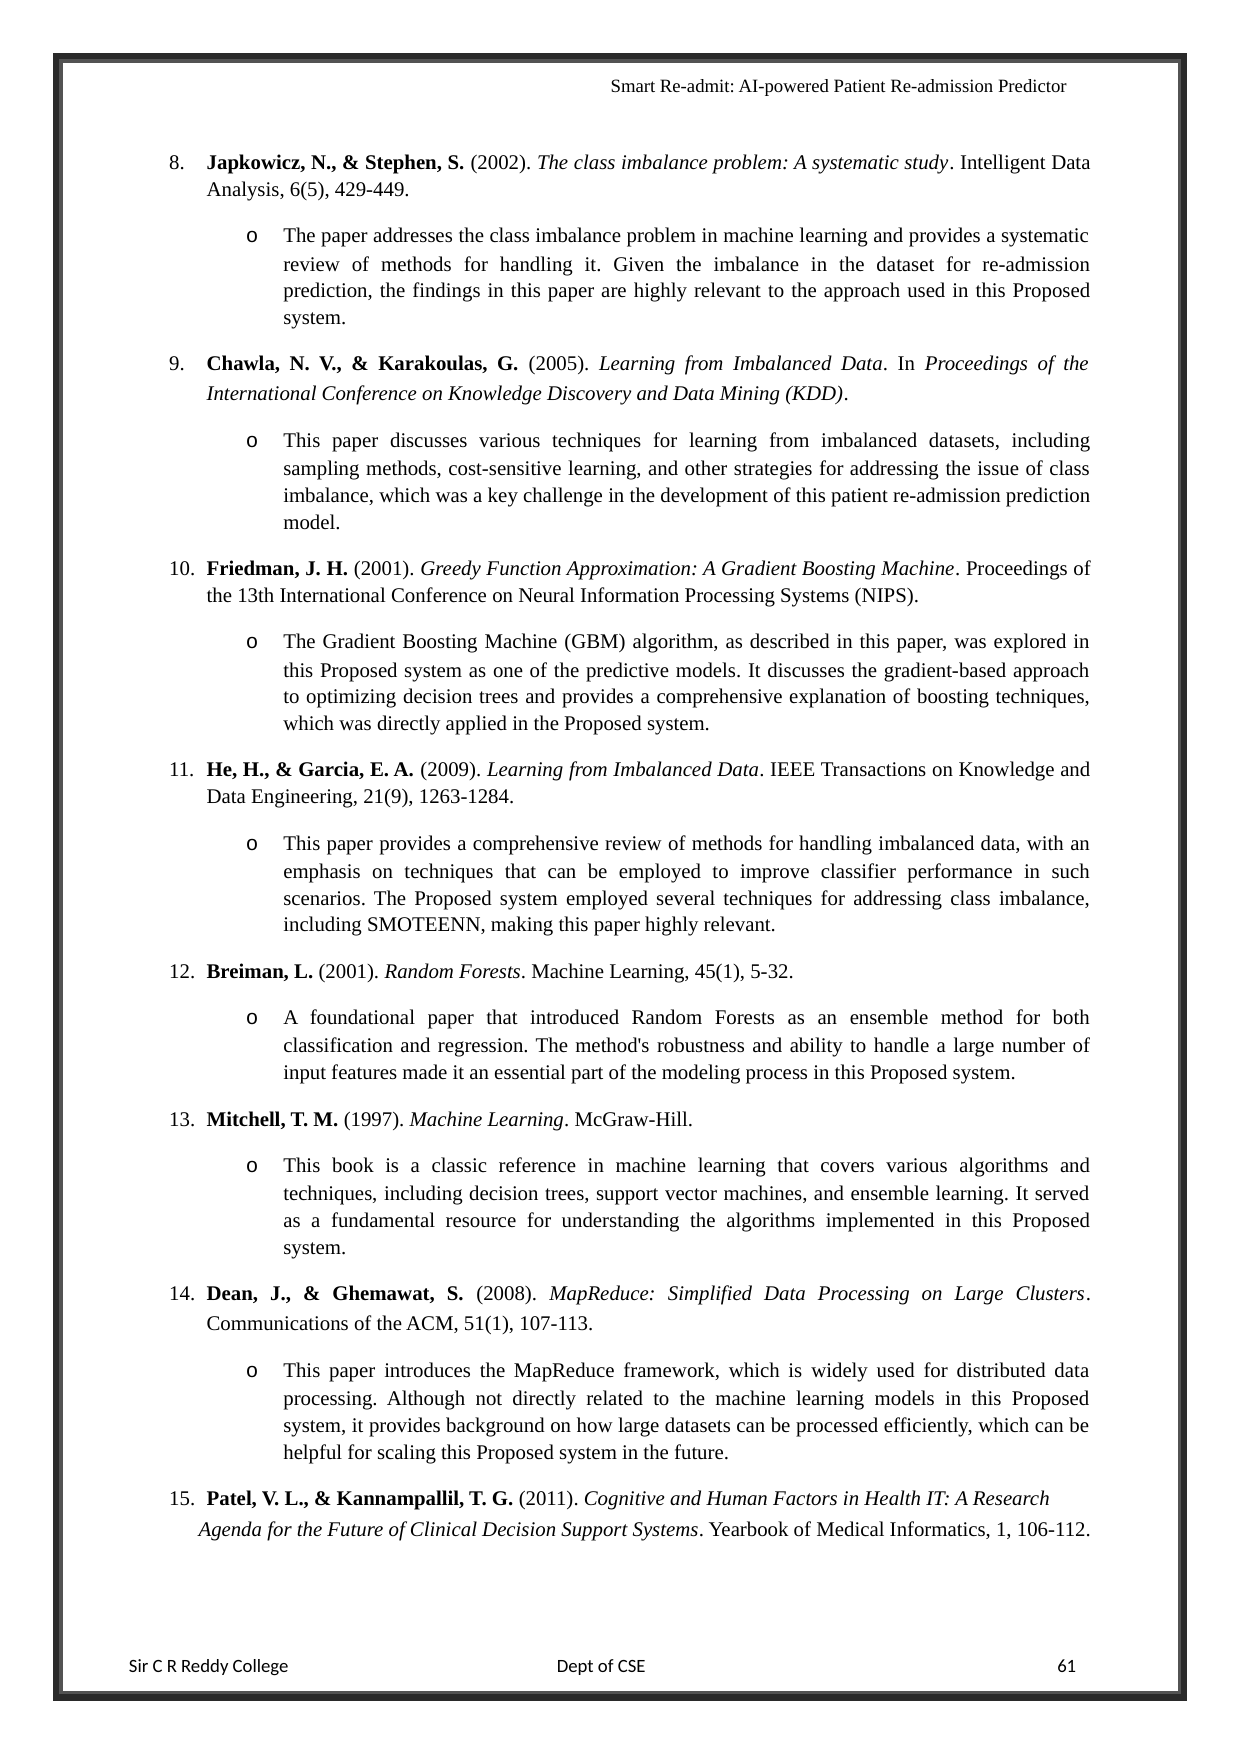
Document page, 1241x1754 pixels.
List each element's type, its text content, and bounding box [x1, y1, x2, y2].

list The Gradient Boosting Machine (GBM) algorithm, as described in this paper, was explored in this Proposed system as one of the predictive models. It discusses the gradient-based approach to optimizing decision trees and provides a comprehensive explanation of boosting techniques, which was directly applied in the Proposed system. [246, 629, 1091, 735]
list Chawla, N. V., & Karakoulas, G. (2005). Learning from Imbalanced Data. In Proceedings of the International Conference on Knowledge Discovery and Data Mining (KDD). [169, 351, 1091, 405]
list Friedman, J. H. (2001). Greedy Function Approximation: A Gradient Boosting Machine. Proceedings of the 13th International Conference on Neural Information Processing Systems (NIPS). [169, 556, 1091, 607]
text Agenda for the Future of Clinical Decision Support Systems. Yearbook of Medical Informatics, 1, 106-112. [88, 1517, 1091, 1541]
list A foundational paper that introduced Random Forests as an ensemble method for both classification and regression. The method's robustness and ability to handle a large number of input features made it an essential part of the modeling process in this Proposed system. [246, 1005, 1091, 1084]
list Patel, V. L., & Kannampallil, T. G. (2011). Cognitive and Human Factors in Health IT: A Research [169, 1486, 1091, 1510]
list Dean, J., & Ghemawat, S. (2008). MapReduce: Simplified Data Processing on Large Clusters. Communications of the ACM, 51(1), 107-113. [169, 1281, 1091, 1335]
list This paper discusses various techniques for learning from imbalanced datasets, including sampling methods, cost-sensitive learning, and other strategies for addressing the issue of class imbalance, which was a key challenge in the development of this patient re-admission prediction model. [246, 428, 1091, 534]
list Breiman, L. (2001). Random Forests. Machine Learning, 45(1), 5-32. [169, 959, 1091, 983]
list This paper provides a comprehensive review of methods for handling imbalanced data, with an emphasis on techniques that can be employed to improve classifier performance in such scenarios. The Proposed system employed several techniques for addressing class imbalance, including SMOTEENN, making this paper highly relevant. [246, 831, 1091, 936]
list The paper addresses the class imbalance problem in machine learning and provides a systematic review of methods for handling it. Given the imbalance in the dataset for re-admission prediction, the findings in this paper are highly relevant to the approach used in this Proposed system. [246, 223, 1091, 329]
list Mitchell, T. M. (1997). Machine Learning. McGraw-Hill. [169, 1107, 1091, 1131]
list This book is a classic reference in machine learning that covers various algorithms and techniques, including decision trees, support vector machines, and ensemble learning. It served as a fundamental resource for understanding the algorithms implemented in this Proposed system. [246, 1153, 1091, 1259]
list Japkowicz, N., & Stephen, S. (2002). The class imbalance problem: A systematic study. Intelligent Data Analysis, 6(5), 429-449. [169, 150, 1091, 201]
list This paper introduces the MapReduce framework, which is widely used for distributed data processing. Although not directly related to the machine learning models in this Proposed system, it provides background on how large datasets can be processed efficiently, which can be helpful for scaling this Proposed system in the future. [246, 1358, 1091, 1464]
list He, H., & Garcia, E. A. (2009). Learning from Imbalanced Data. IEEE Transactions on Knowledge and Data Engineering, 21(9), 1263-1284. [169, 757, 1091, 808]
